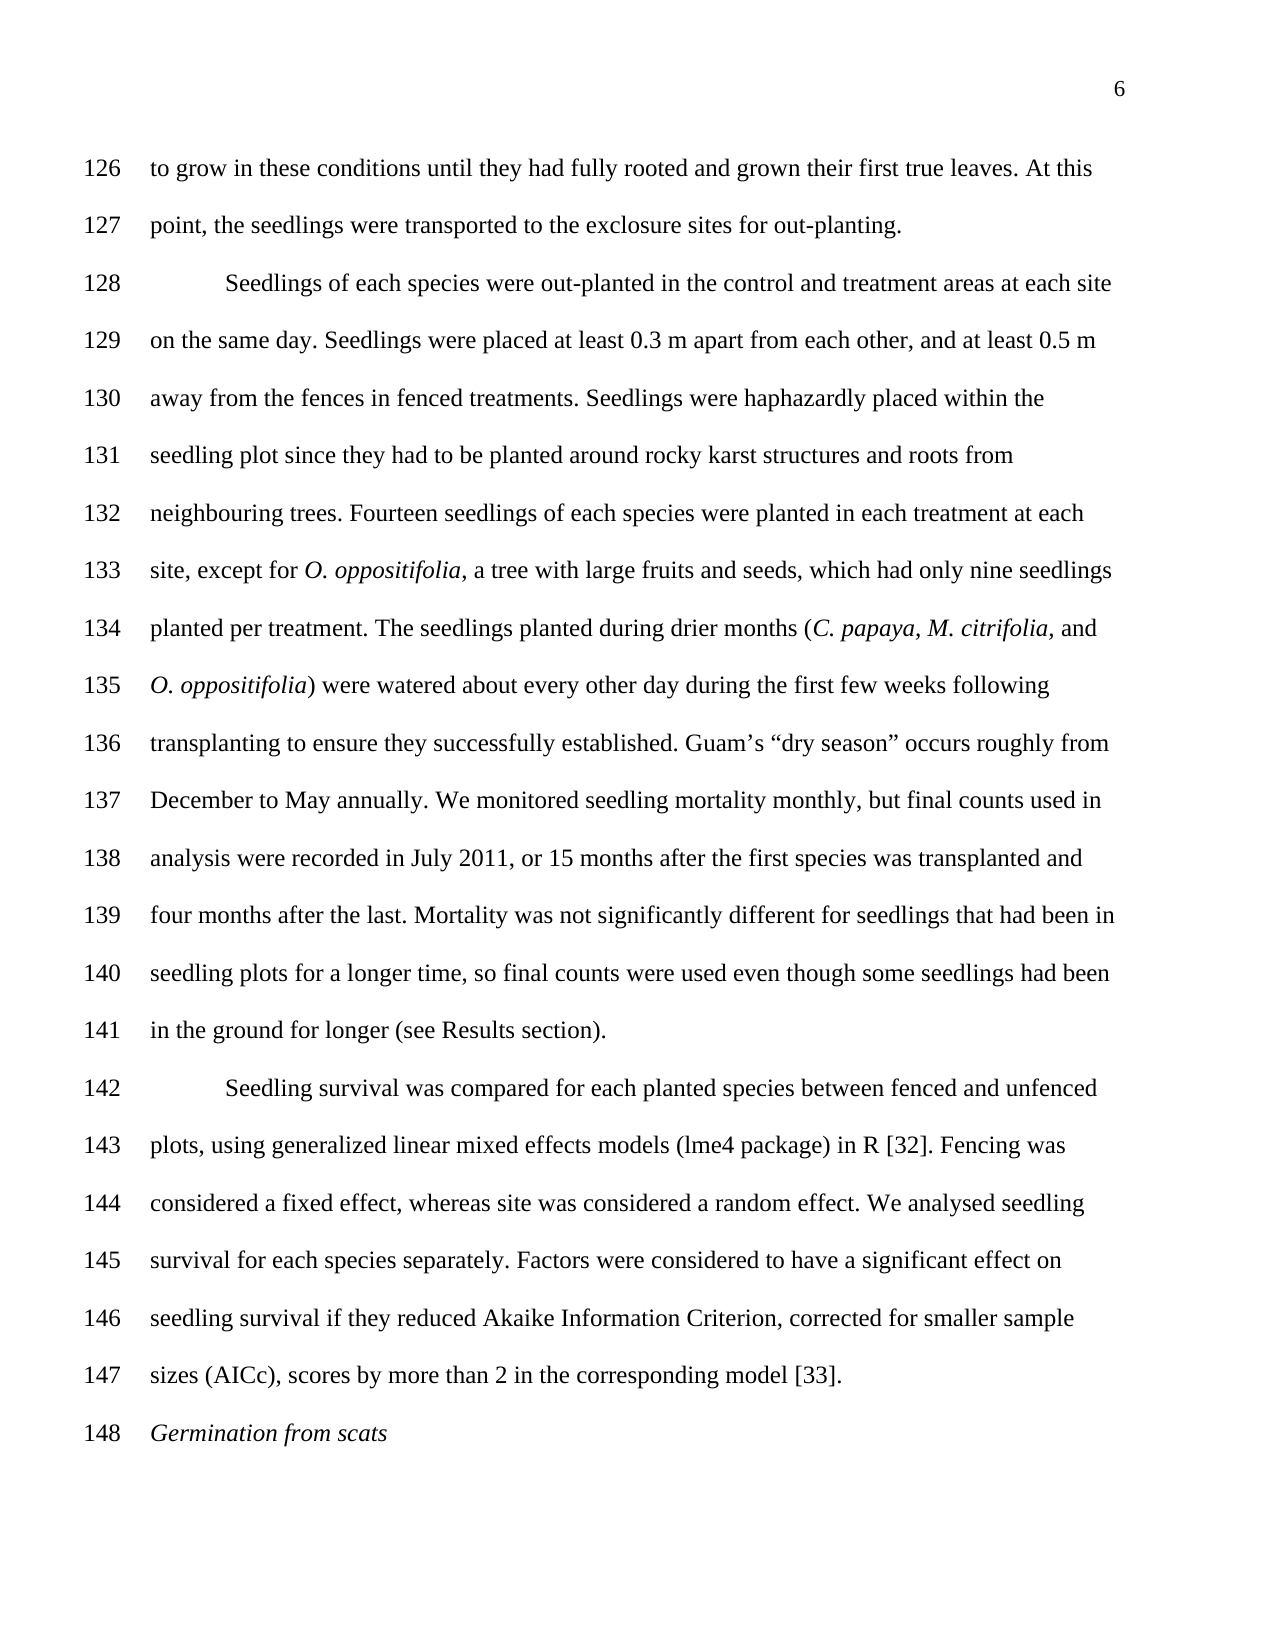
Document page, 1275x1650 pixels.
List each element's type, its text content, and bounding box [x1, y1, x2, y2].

text Seedling survival was compared for each planted species between fenced and unfenced plots, using generalized linear mixed effects models (lme4 package) in R [32]. Fencing was considered a fixed effect, whereas site was considered a random effect. We analysed seedling survival for each species separately. Factors were considered to have a significant effect on seedling survival if they reduced Akaike Information Criterion, corrected for smaller sample sizes (AICc), scores by more than 2 in the corresponding model [33]. [150, 1073, 1125, 1389]
text Germination from scats [150, 1418, 1125, 1447]
text Seedlings of each species were out-planted in the control and treatment areas at each site on the same day. Seedlings were placed at least 0.3 m apart from each other, and at least 0.5 m away from the fences in fenced treatments. Seedlings were haphazardly placed within the seedling plot since they had to be planted around rocky karst structures and roots from neighbouring trees. Fourteen seedlings of each species were planted in each treatment at each site, except for O. oppositifolia, a tree with large fruits and seeds, which had only nine seedlings planted per treatment. The seedlings planted during drier months (C. papaya, M. citrifolia, and O. oppositifolia) were watered about every other day during the first few weeks following transplanting to ensure they successfully established. Guam’s “dry season” occurs roughly from December to May annually. We monitored seedling mortality monthly, but final counts used in analysis were recorded in July 2011, or 15 months after the first species was transplanted and four months after the last. Mortality was not significantly different for seedlings that had been in seedling plots for a longer time, so final counts were used even though some seedlings had been in the ground for longer (see Results section). [150, 268, 1125, 1044]
